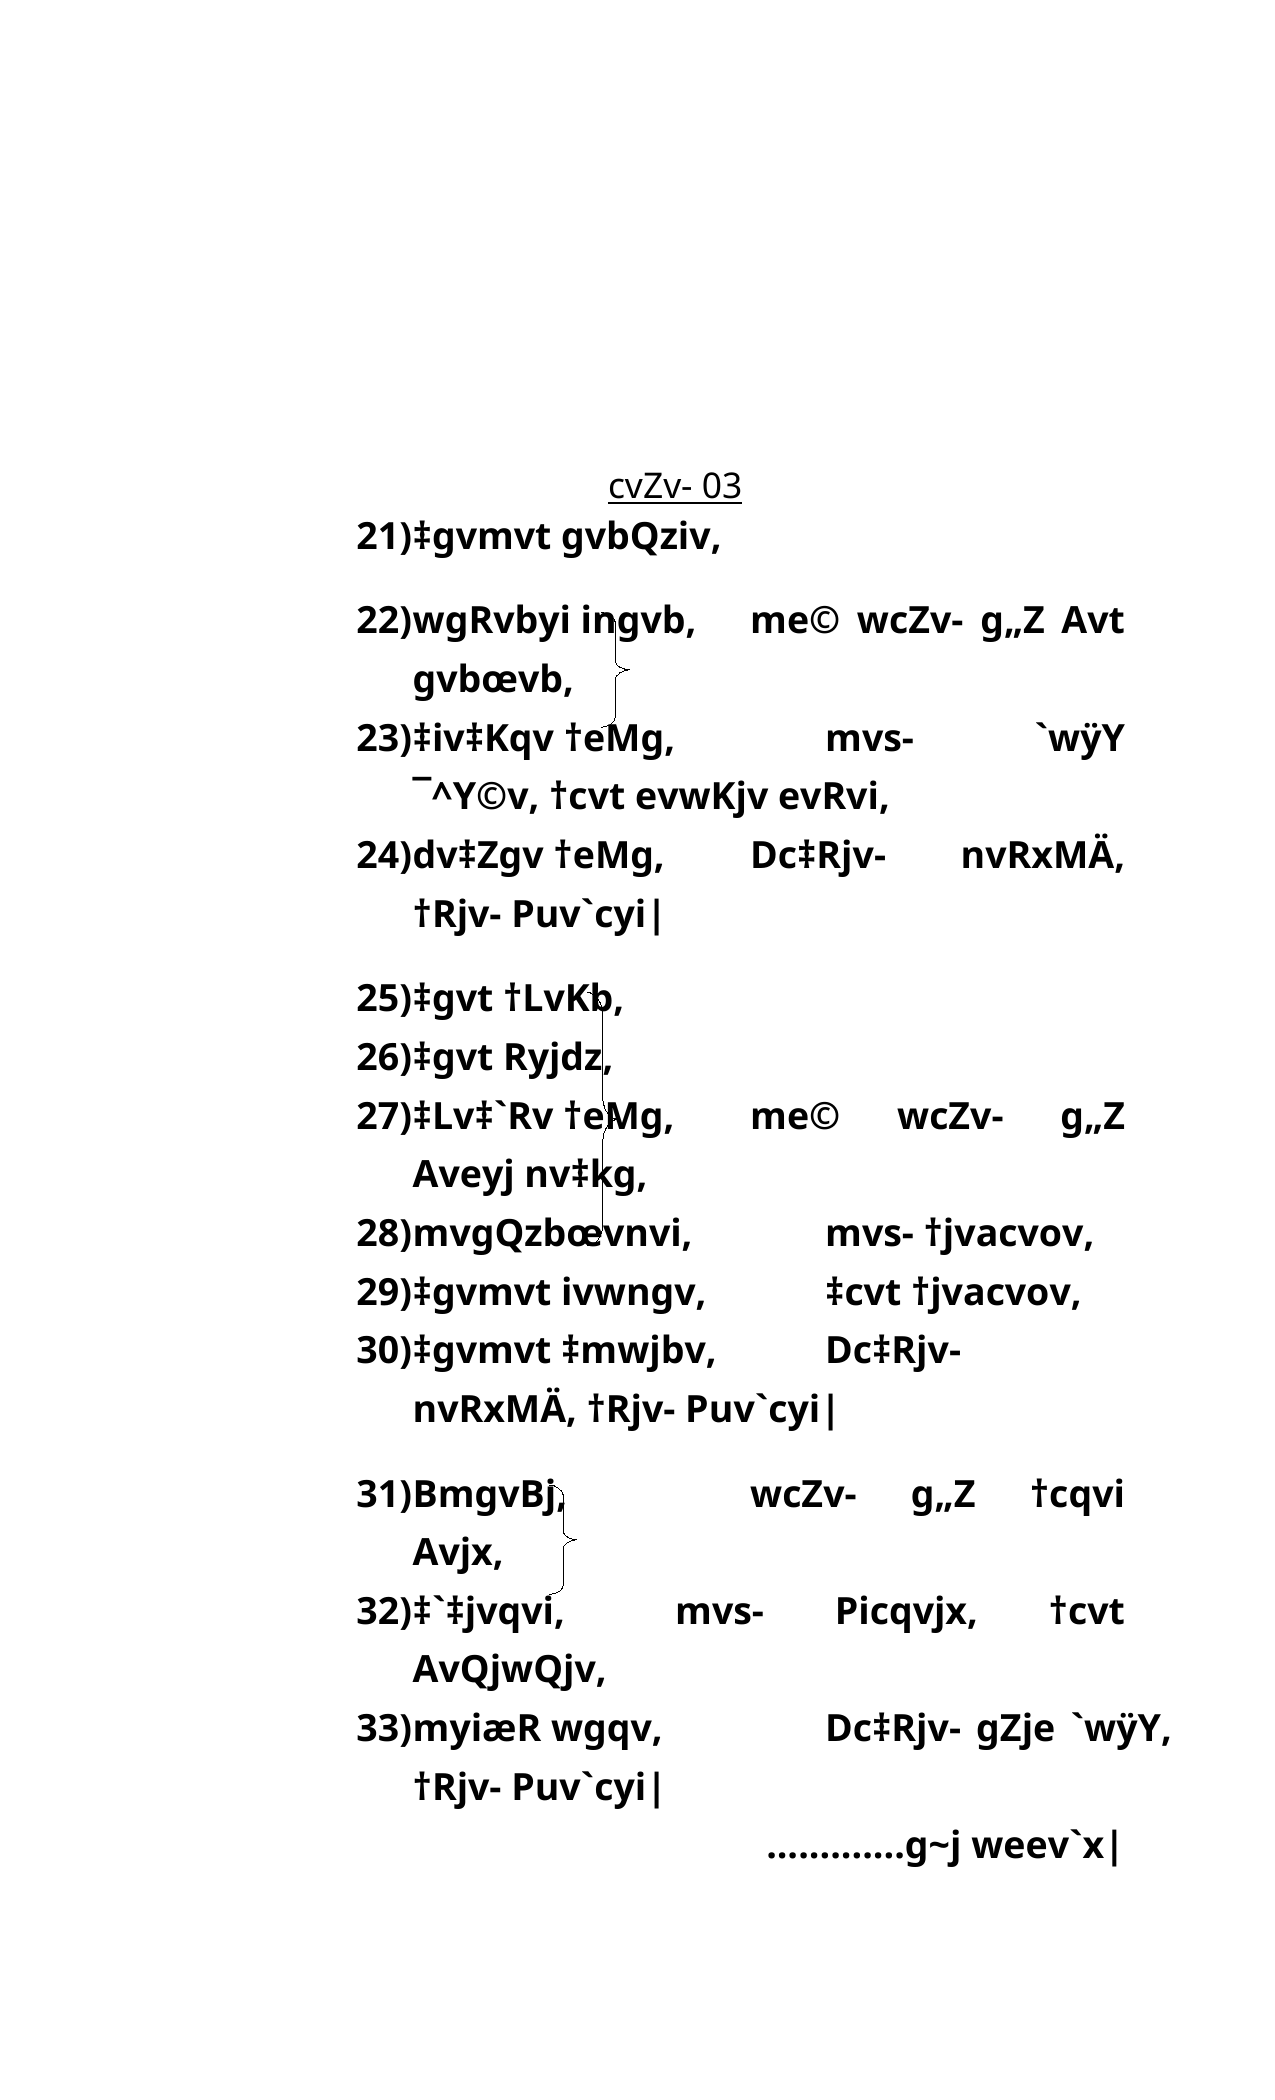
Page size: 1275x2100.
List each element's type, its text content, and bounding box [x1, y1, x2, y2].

list .............g~j weev`x| [412, 1819, 1125, 1870]
list ‡gvmvt ivwngv, ‡cvt †jvacvov, [356, 1265, 1125, 1316]
list mvgQzbœvnvi, mvs- †jvacvov, [356, 1206, 1125, 1257]
list ‡gvmvt ‡mwjbv, Dc‡Rjv- nvRxMÄ, †Rjv- Puv`cyi| [356, 1323, 1125, 1433]
list wgRvbyi ingvb, me© wcZv- g„Z Avt gvbœvb, [356, 594, 1125, 703]
list ‡Lv‡`Rv †eMg, me© wcZv- g„Z Aveyj nv‡kg, [356, 1089, 1125, 1199]
list dv‡Zgv †eMg, Dc‡Rjv- nvRxMÄ, †Rjv- Puv`cyi| [356, 828, 1125, 938]
list ‡iv‡Kqv †eMg, mvs- `wÿY ¯^Y©v, †cvt evwKjv evRvi, [356, 711, 1125, 821]
list myiæR wgqv, Dc‡Rjv- gZje `wÿY, †Rjv- Puv`cyi| [356, 1701, 1172, 1811]
list ‡gvt Ryjdz, [603, 1030, 1125, 1081]
list ‡gvt Ryjdz, [356, 1030, 602, 1081]
list ‡gvt †LvKb, [356, 972, 1125, 1023]
list ‡gvmvt gvbQziv, [356, 509, 1125, 560]
list BmgvBj, wcZv- g„Z †cqvi Avjx, [356, 1467, 1125, 1577]
list ‡`‡jvqvi, mvs- Picqvjx, †cvt AvQjwQjv, [356, 1584, 1125, 1694]
